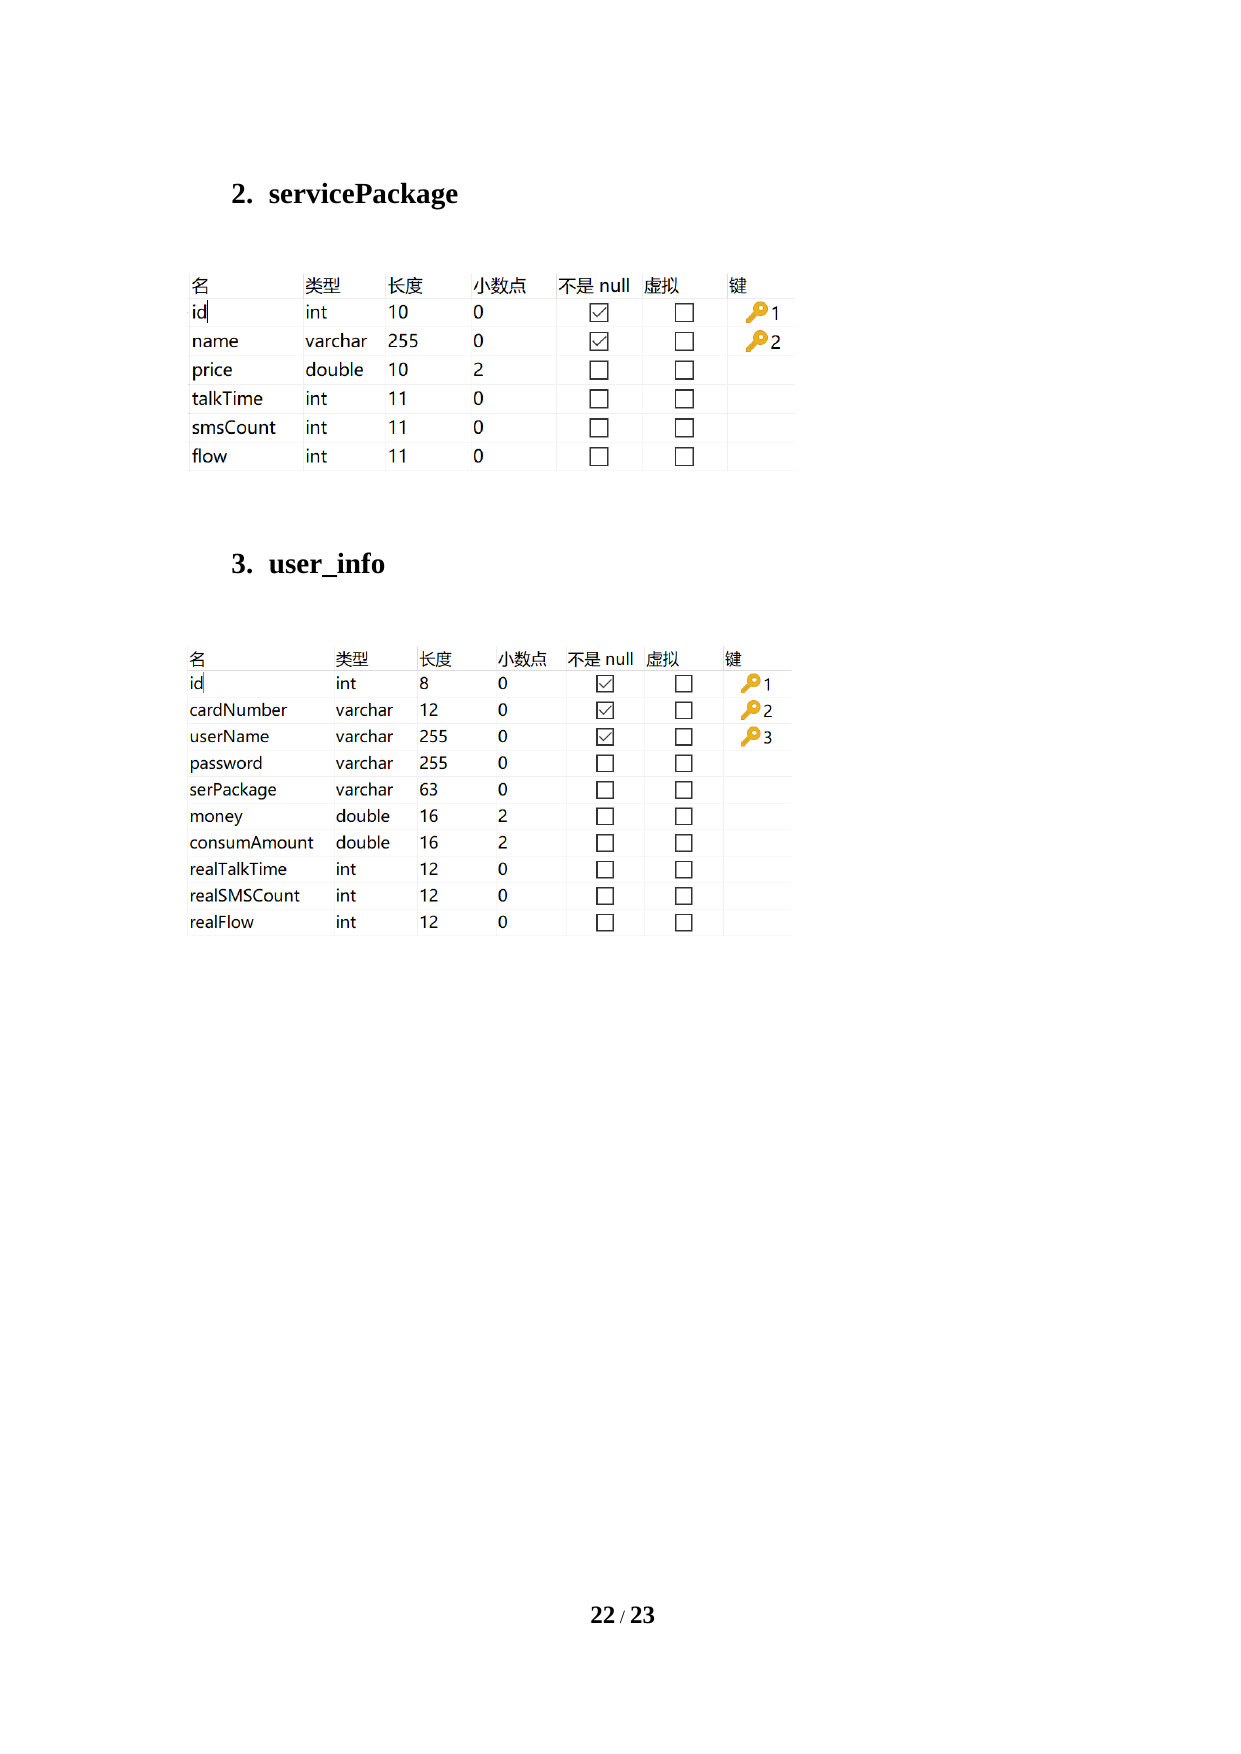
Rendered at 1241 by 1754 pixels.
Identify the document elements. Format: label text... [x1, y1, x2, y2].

subtitle servicePackage [231, 160, 1053, 225]
picture [187, 644, 792, 944]
picture [187, 274, 796, 471]
subtitle user_info [231, 531, 1053, 596]
